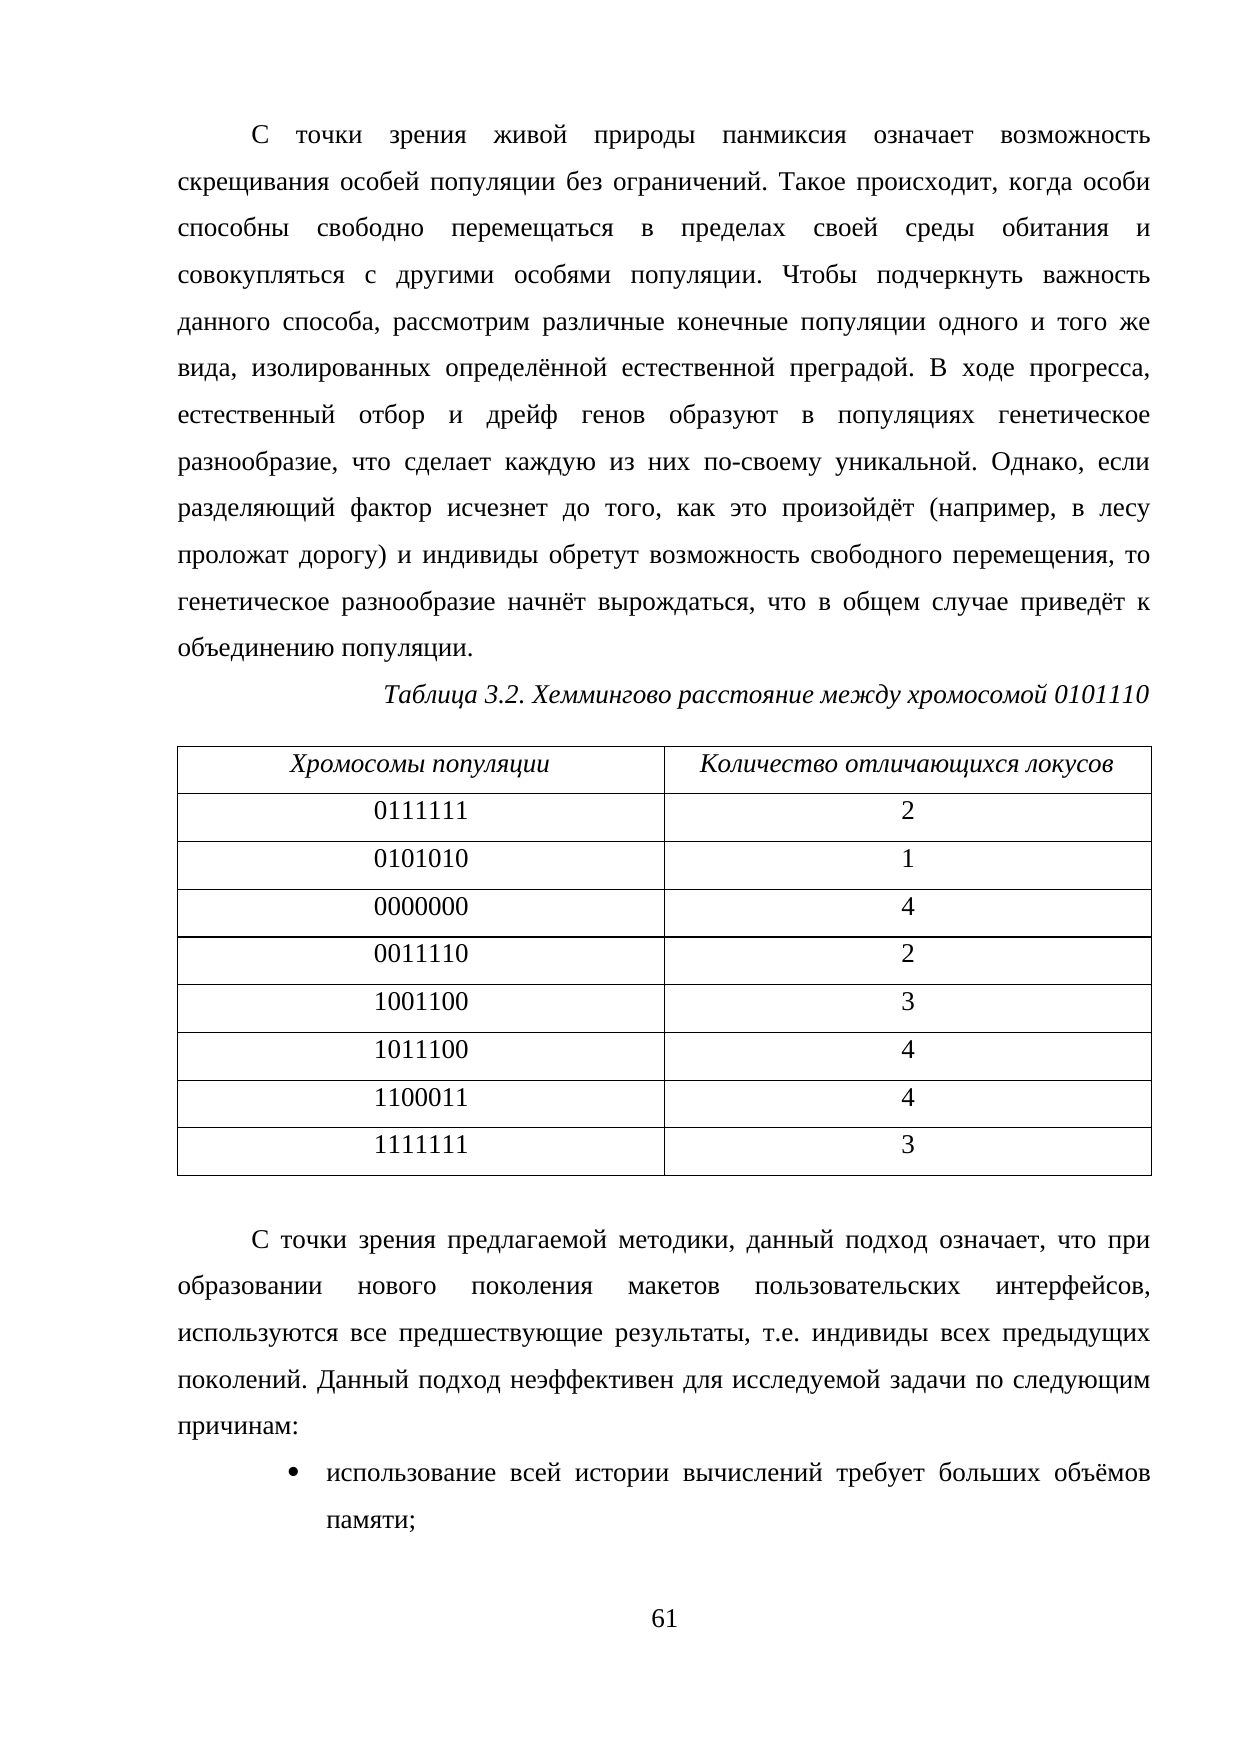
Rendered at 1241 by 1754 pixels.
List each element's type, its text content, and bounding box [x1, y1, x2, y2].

text Таблица 3.2. Хеммингово расстояние между хромосомой 0101110 [177, 678, 1152, 709]
table_cell 3 [665, 1128, 1151, 1175]
table_cell 0000000 [178, 890, 664, 936]
table_cell 1100011 [178, 1081, 664, 1127]
table_cell 4 [665, 1033, 1151, 1079]
table_cell 1001100 [178, 985, 664, 1032]
table_cell 4 [665, 1081, 1151, 1127]
table_cell 2 [665, 794, 1151, 841]
table_cell 4 [665, 890, 1151, 936]
list использование всей истории вычислений требует больших объёмов памяти; [288, 1456, 1152, 1534]
table_cell 1111111 [178, 1128, 664, 1175]
text С точки зрения предлагаемой методики, данный подход означает, что при образовании нового поколения макетов пользовательских интерфейсов, используются все предшествующие результаты, т.е. индивиды всех предыдущих поколений. Данный подход неэффективен для исследуемой задачи по следующим причинам: [177, 1223, 1152, 1441]
table_cell 1 [665, 842, 1151, 889]
table_cell 2 [665, 938, 1151, 984]
table_cell 0011110 [178, 938, 664, 984]
table_cell 1011100 [178, 1033, 664, 1079]
table_header Количество отличающихся локусов [665, 747, 1151, 793]
table_cell 0111111 [178, 794, 664, 841]
table_cell 0101010 [178, 842, 664, 889]
text С точки зрения живой природы панмиксия означает возможность скрещивания особей популяции без ограничений. Такое происходит, когда особи способны свободно перемещаться в пределах своей среды обитания и совокупляться с другими особями популяции. Чтобы подчеркнуть важность данного способа, рассмотрим различные конечные популяции одного и того же вида, изолированных определённой естественной преградой. В ходе прогресса, естественный отбор и дрейф генов образуют в популяциях генетическое разнообразие, что сделает каждую из них по-своему уникальной. Однако, если разделяющий фактор исчезнет до того, как это произойдёт (например, в лесу проложат дорогу) и индивиды обретут возможность свободного перемещения, то генетическое разнообразие начнёт вырождаться, что в общем случае приведёт к объединению популяции. [177, 118, 1152, 663]
table_header Хромосомы популяции [178, 747, 664, 793]
table_cell 3 [665, 985, 1151, 1032]
